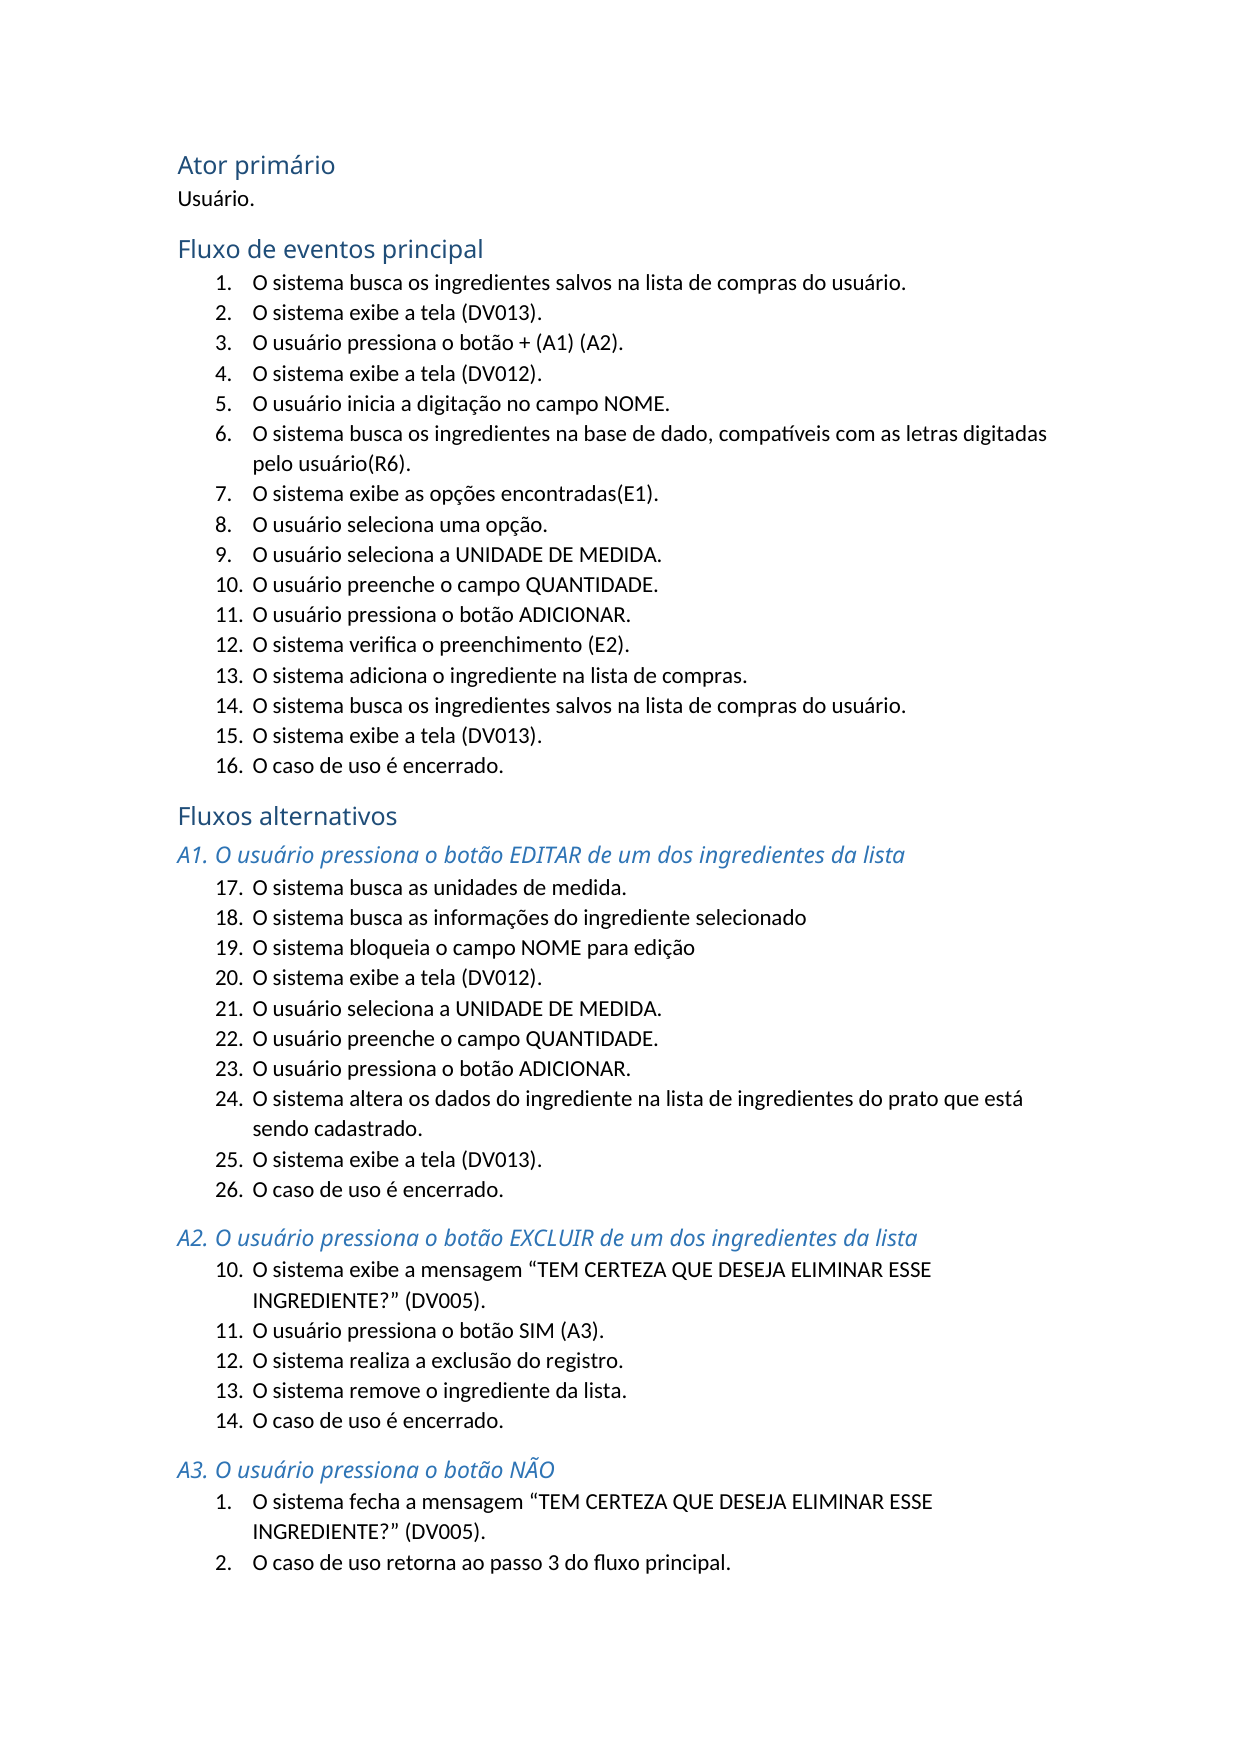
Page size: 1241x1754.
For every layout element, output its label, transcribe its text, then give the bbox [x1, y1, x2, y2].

list O caso de uso é encerrado. [215, 1175, 1063, 1203]
list O sistema exibe a tela (DV012). [215, 963, 1063, 992]
list O usuário preenche o campo QUANTIDADE. [215, 1024, 1063, 1052]
list O sistema adiciona o ingrediente na lista de compras. [215, 661, 1063, 689]
list O sistema exibe a tela (DV013). [215, 298, 1063, 326]
list O usuário pressiona o botão ADICIONAR. [215, 600, 1063, 628]
list O caso de uso é encerrado. [215, 1407, 1063, 1435]
list O sistema busca as unidades de medida. [215, 873, 1063, 901]
list O sistema busca os ingredientes salvos na lista de compras do usuário. [215, 691, 1063, 719]
list O usuário seleciona a UNIDADE DE MEDIDA. [215, 540, 1063, 568]
subtitle A3. O usuário pressiona o botão NÃO [177, 1453, 1063, 1485]
list O sistema verifica o preenchimento (E2). [215, 631, 1063, 658]
list O sistema exibe a tela (DV013). [215, 1145, 1063, 1173]
list O sistema fecha a mensagem “TEM CERTEZA QUE DESEJA ELIMINAR ESSE INGREDIENTE?” (DV005). [215, 1487, 1063, 1546]
list O usuário inicia a digitação no campo NOME. [215, 389, 1063, 417]
list O usuário preenche o campo QUANTIDADE. [215, 570, 1063, 598]
list O sistema busca os ingredientes salvos na lista de compras do usuário. [215, 268, 1063, 296]
list O sistema bloqueia o campo NOME para edição [215, 933, 1063, 961]
list O sistema exibe as opções encontradas(E1). [215, 479, 1063, 507]
subtitle A1. O usuário pressiona o botão EDITAR de um dos ingredientes da lista [177, 839, 1063, 870]
list O usuário seleciona uma opção. [215, 510, 1063, 538]
list O usuário pressiona o botão + (A1) (A2). [215, 328, 1063, 356]
list O sistema remove o ingrediente da lista. [215, 1376, 1063, 1404]
text Usuário. [177, 184, 1063, 212]
list O sistema exibe a mensagem “TEM CERTEZA QUE DESEJA ELIMINAR ESSE INGREDIENTE?” (DV005). [215, 1256, 1063, 1314]
list O usuário seleciona a UNIDADE DE MEDIDA. [215, 994, 1063, 1022]
subtitle Ator primário [177, 148, 1063, 182]
subtitle Fluxos alternativos [177, 798, 1063, 832]
list O sistema realiza a exclusão do registro. [215, 1346, 1063, 1374]
list O usuário pressiona o botão ADICIONAR. [215, 1054, 1063, 1082]
subtitle Fluxo de eventos principal [177, 231, 1063, 265]
list O caso de uso é encerrado. [215, 751, 1063, 779]
list O sistema altera os dados do ingrediente na lista de ingredientes do prato que está sendo cadastrado. [215, 1084, 1063, 1143]
list O sistema exibe a tela (DV012). [215, 359, 1063, 387]
list O sistema busca as informações do ingrediente selecionado [215, 903, 1063, 931]
list O caso de uso retorna ao passo 3 do fluxo principal. [215, 1548, 1063, 1576]
list O sistema exibe a tela (DV013). [215, 721, 1063, 749]
list O sistema busca os ingredientes na base de dado, compatíveis com as letras digitadas pelo usuário(R6). [215, 419, 1063, 477]
list O usuário pressiona o botão SIM (A3). [215, 1316, 1063, 1344]
subtitle A2. O usuário pressiona o botão EXCLUIR de um dos ingredientes da lista [177, 1222, 1063, 1253]
